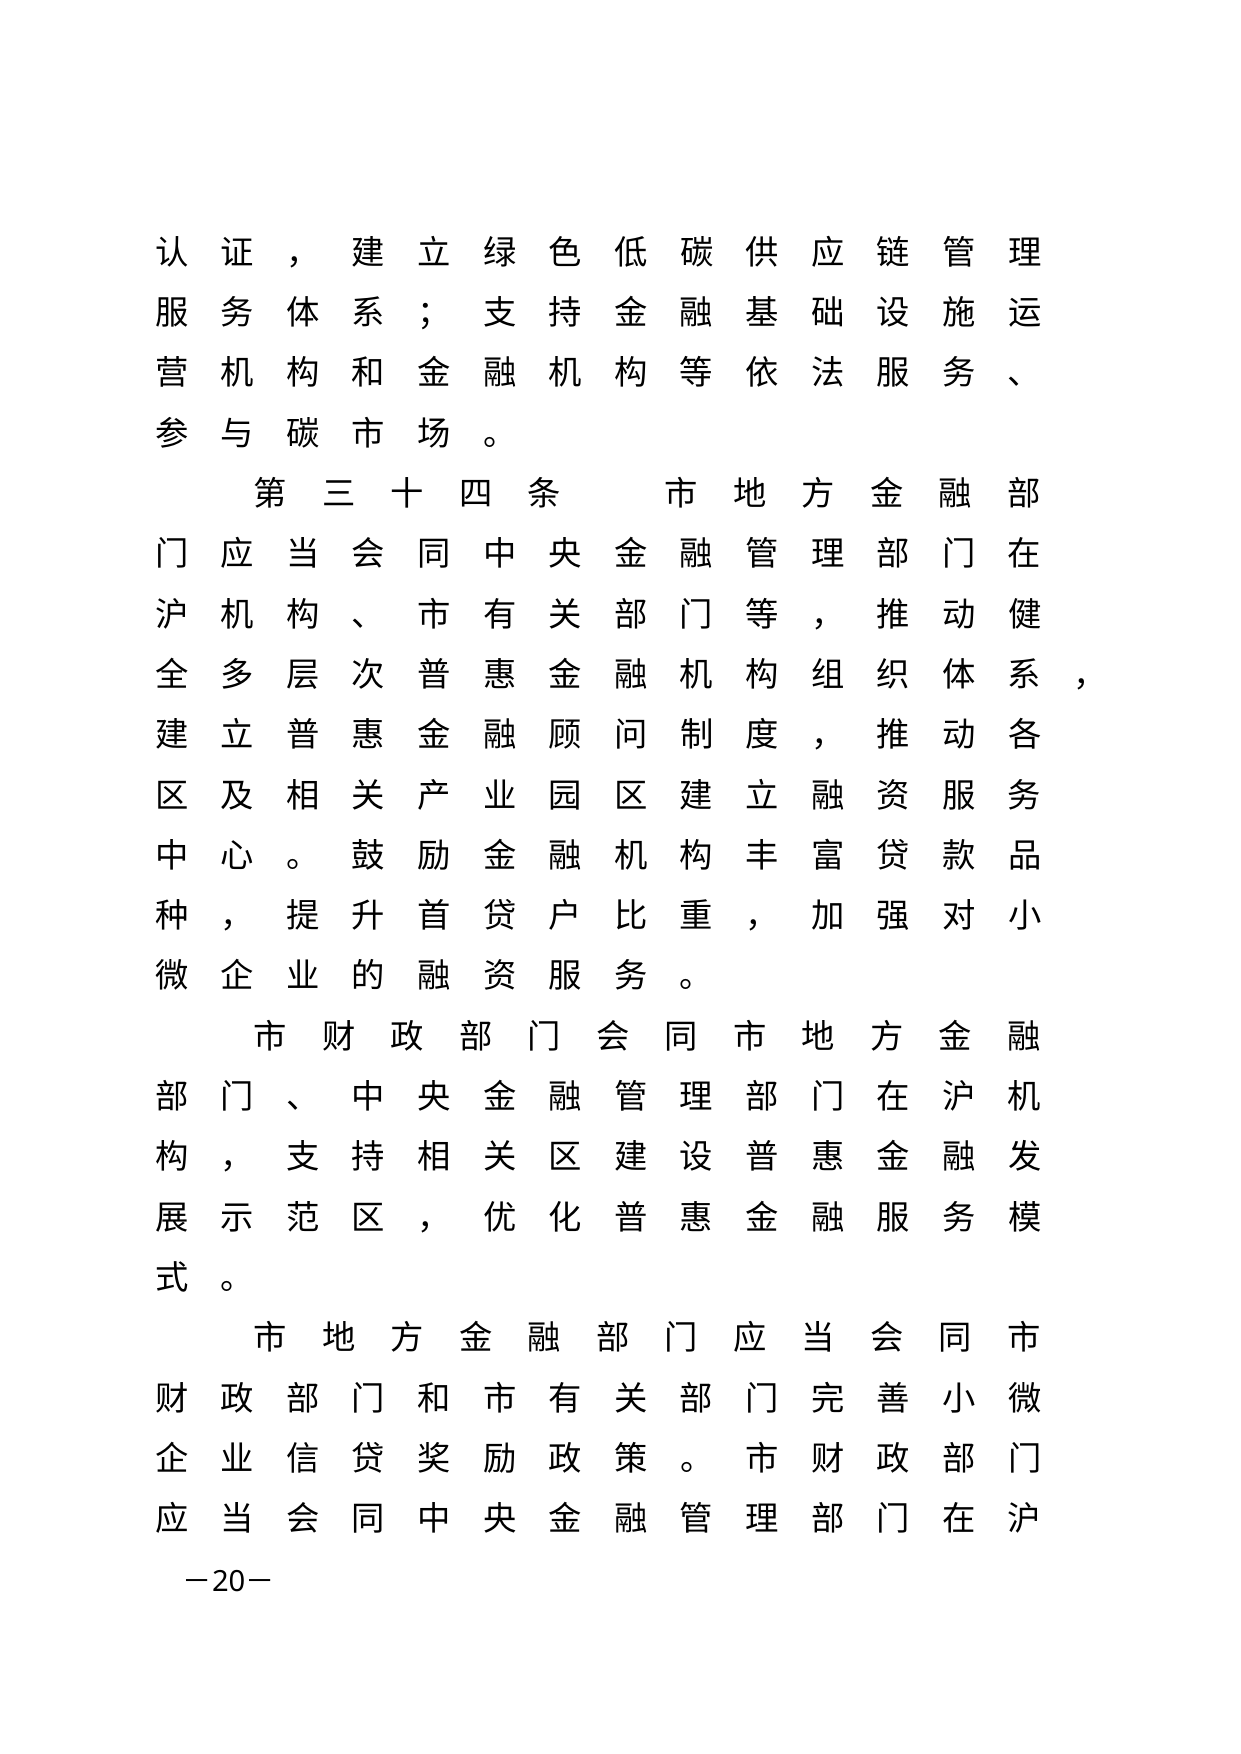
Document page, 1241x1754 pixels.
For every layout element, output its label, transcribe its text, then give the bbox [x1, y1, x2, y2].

text 鼓励金融机构等开展碳核算和环境信息披露，鼓励信用评级机构将环境、社会和治理等因素纳入信用评级体系；培育绿色金融认证机构，鼓励实施绿色金融认证，建立绿色低碳供应链管理服务体系；支持金融基础设施运营机构和金融机构等依法服务、参与碳市场。 [155, 219, 1073, 461]
text 市财政部门会同市地方金融部门、中央金融管理部门在沪机构，支持相关区建设普惠金融发展示范区，优化普惠金融服务模式。 [155, 1003, 1073, 1305]
text 第三十四条 市地方金融部门应当会同中央金融管理部门在沪机构、市有关部门等，推动健全多层次普惠金融机构组织体系，建立普惠金融顾问制度，推动各区及相关产业园区建立融资服务中心。鼓励金融机构丰富贷款品种，提升首贷户比重，加强对小微企业的融资服务。 [155, 461, 1073, 1003]
text 市地方金融部门应当会同市财政部门和市有关部门完善小微企业信贷奖励政策。市财政部门应当会同中央金融管理部门在沪机构、市地方金融部门、区人民政府，优化政府性融资担保机构的资本补充和风险补偿机制，创新政府性融资担保模式，扩大小微企业融资担保规模和范围。 [155, 1305, 1073, 1546]
